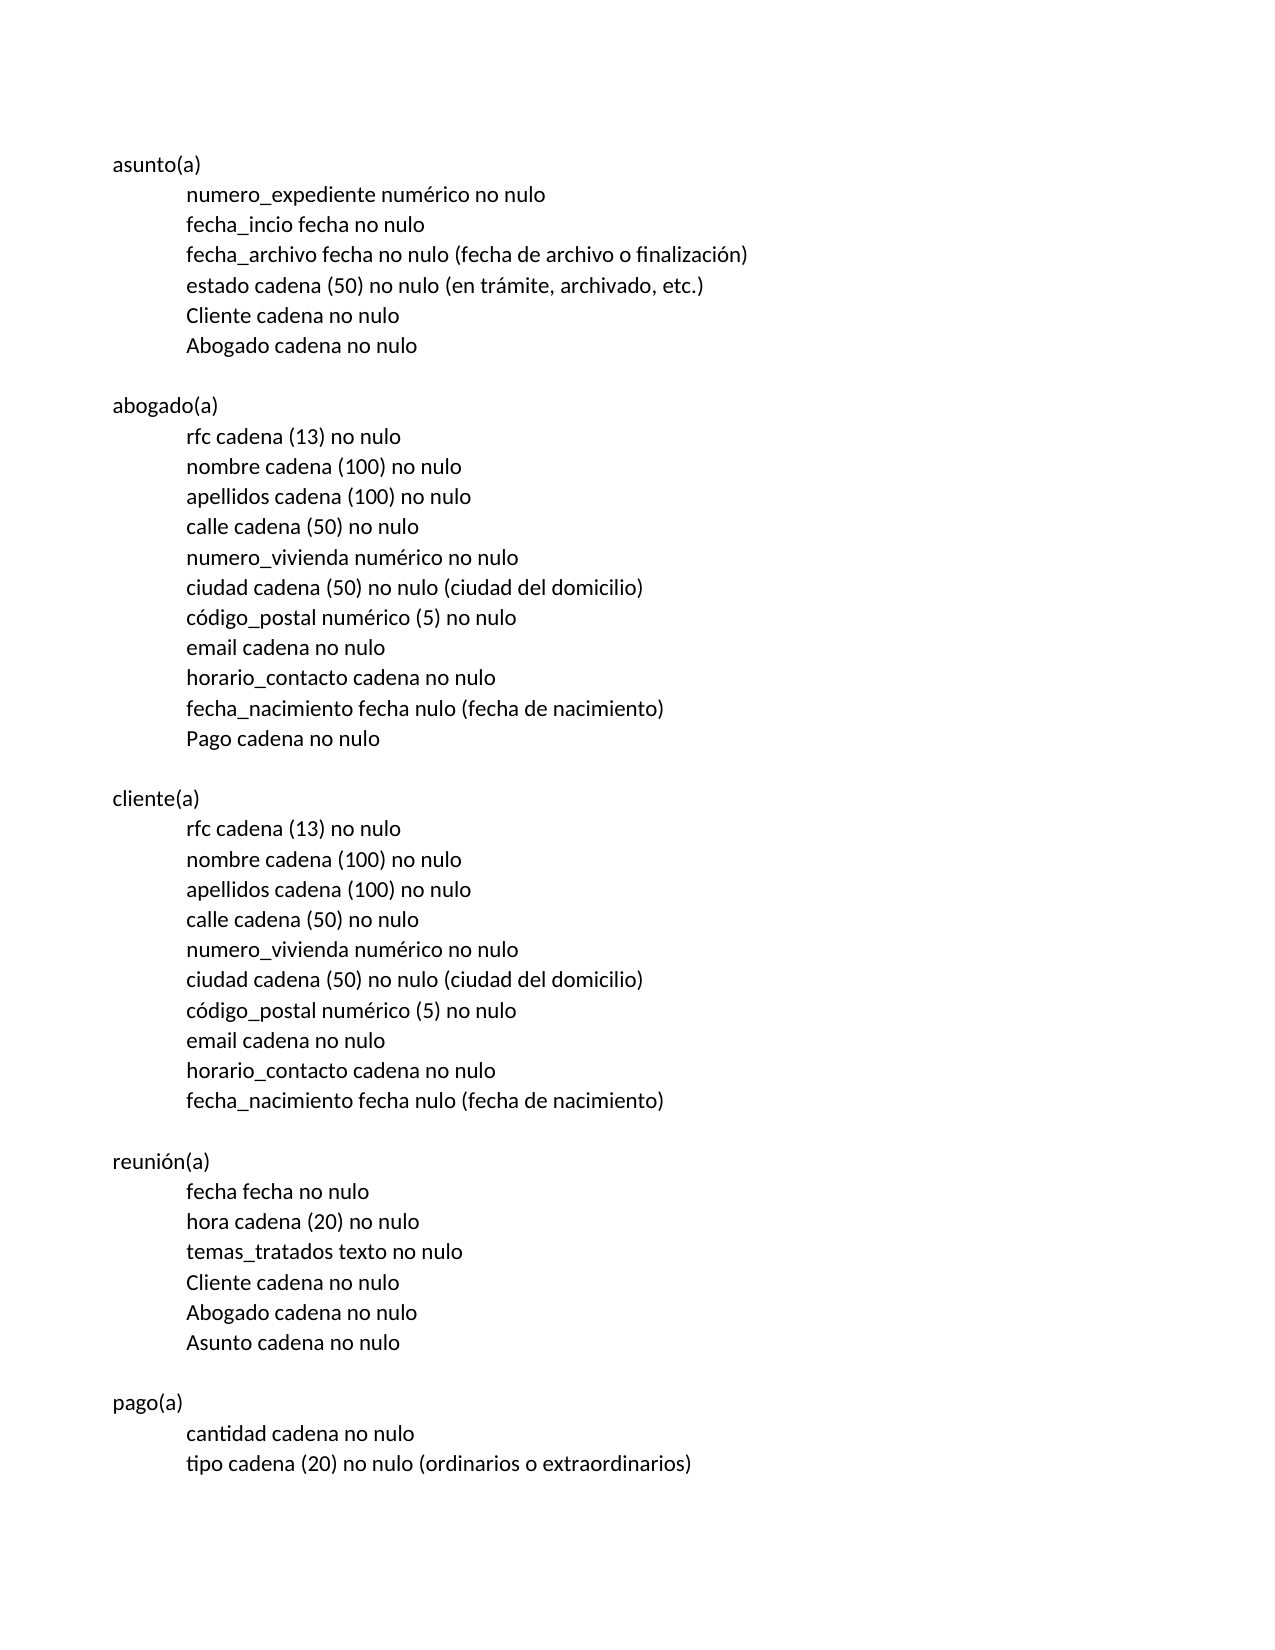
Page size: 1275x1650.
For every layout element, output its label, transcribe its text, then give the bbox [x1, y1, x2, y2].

list fecha_archivo fecha no nulo (fecha de archivo o finalización) [112, 241, 1162, 269]
list cliente(a) [112, 784, 1162, 812]
list numero_vivienda numérico no nulo [112, 935, 1162, 963]
list Asunto cadena no nulo [112, 1328, 1162, 1356]
list pago(a) [112, 1388, 1162, 1417]
list abogado(a) [112, 392, 1162, 420]
list calle cadena (50) no nulo [112, 905, 1162, 933]
list calle cadena (50) no nulo [112, 512, 1162, 541]
list tipo cadena (20) no nulo (ordinarios o extraordinarios) [112, 1449, 1162, 1477]
list rfc cadena (13) no nulo [112, 422, 1162, 450]
list nombre cadena (100) no nulo [112, 845, 1162, 873]
list temas_tratados texto no nulo [112, 1237, 1162, 1266]
list reunión(a) [112, 1147, 1162, 1175]
list fecha_incio fecha no nulo [112, 210, 1162, 238]
list email cadena no nulo [112, 1026, 1162, 1054]
list Abogado cadena no nulo [112, 1298, 1162, 1326]
list horario_contacto cadena no nulo [112, 1056, 1162, 1084]
list apellidos cadena (100) no nulo [112, 875, 1162, 903]
list rfc cadena (13) no nulo [112, 814, 1162, 843]
list fecha_nacimiento fecha nulo (fecha de nacimiento) [112, 1086, 1162, 1114]
list horario_contacto cadena no nulo [112, 663, 1162, 692]
list hora cadena (20) no nulo [112, 1207, 1162, 1235]
list nombre cadena (100) no nulo [112, 452, 1162, 480]
list asunto(a) [112, 150, 1162, 178]
list Cliente cadena no nulo [112, 301, 1162, 329]
list Abogado cadena no nulo [112, 331, 1162, 359]
list numero_expediente numérico no nulo [112, 180, 1162, 208]
list cantidad cadena no nulo [112, 1419, 1162, 1447]
list apellidos cadena (100) no nulo [112, 482, 1162, 510]
list ciudad cadena (50) no nulo (ciudad del domicilio) [112, 573, 1162, 601]
list Cliente cadena no nulo [112, 1268, 1162, 1296]
list email cadena no nulo [112, 633, 1162, 661]
list Pago cadena no nulo [112, 724, 1162, 752]
list estado cadena (50) no nulo (en trámite, archivado, etc.) [112, 271, 1162, 299]
list fecha fecha no nulo [112, 1177, 1162, 1205]
list código_postal numérico (5) no nulo [112, 603, 1162, 631]
list numero_vivienda numérico no nulo [112, 543, 1162, 571]
list fecha_nacimiento fecha nulo (fecha de nacimiento) [112, 694, 1162, 722]
list ciudad cadena (50) no nulo (ciudad del domicilio) [112, 966, 1162, 994]
list código_postal numérico (5) no nulo [112, 996, 1162, 1024]
